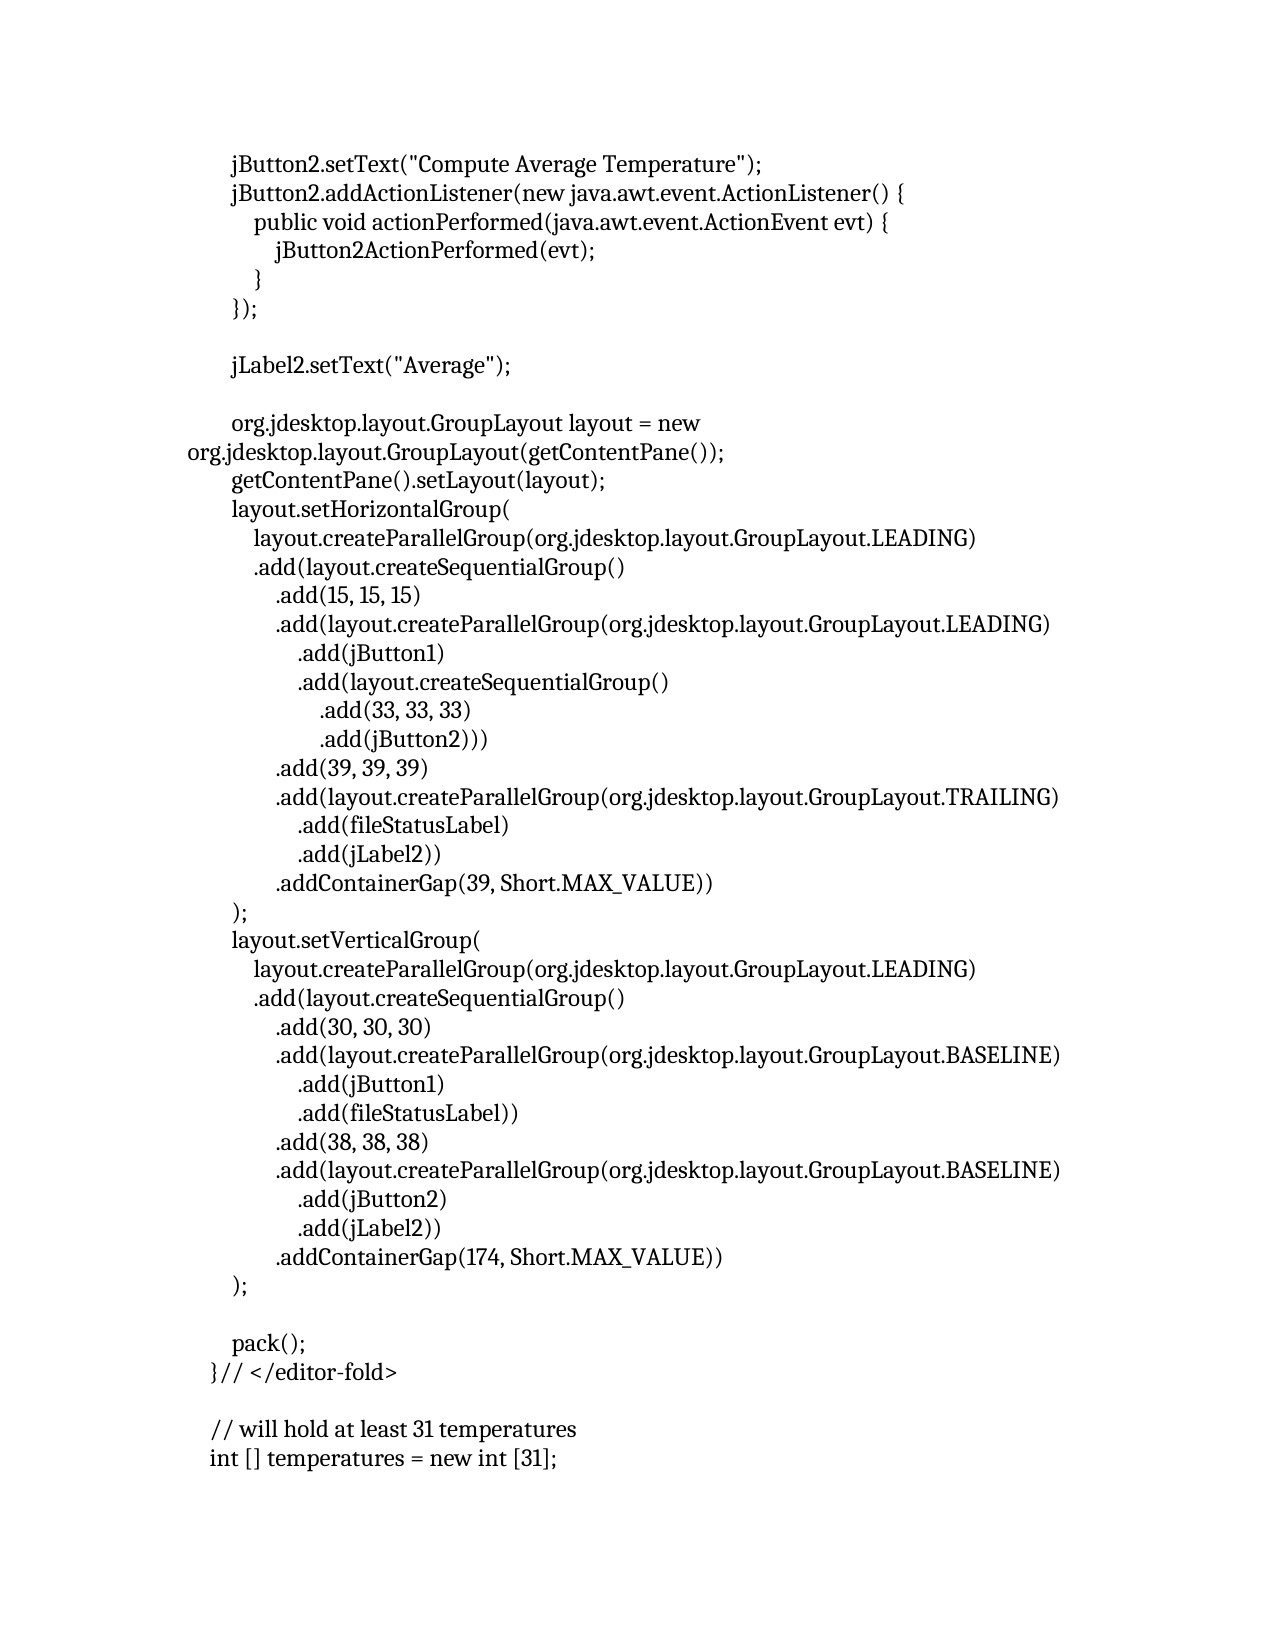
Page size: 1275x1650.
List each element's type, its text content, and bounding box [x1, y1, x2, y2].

text .add(39, 39, 39) [187, 754, 1087, 782]
text layout.createParallelGroup(org.jdesktop.layout.GroupLayout.LEADING) [187, 955, 1087, 984]
text .add(38, 38, 38) [187, 1127, 1087, 1156]
text .add(layout.createSequentialGroup() [187, 667, 1087, 696]
text .add(fileStatusLabel)) [187, 1099, 1087, 1127]
text ); [187, 897, 1087, 926]
text .add(30, 30, 30) [187, 1012, 1087, 1041]
text .add(layout.createParallelGroup(org.jdesktop.layout.GroupLayout.LEADING) [187, 610, 1087, 639]
text .add(33, 33, 33) [187, 696, 1087, 725]
text org.jdesktop.layout.GroupLayout layout = new org.jdesktop.layout.GroupLayout(getContentPane()); [187, 409, 1087, 466]
text .add(jLabel2)) [187, 840, 1087, 869]
text }// </editor-fold> [187, 1357, 1087, 1386]
text int [] temperatures = new int [31]; [187, 1444, 1087, 1472]
text jLabel2.setText("Average"); [187, 351, 1087, 380]
text jButton2.setText("Compute Average Temperature"); [187, 150, 1087, 179]
text layout.setHorizontalGroup( [187, 495, 1087, 524]
text // will hold at least 31 temperatures [187, 1415, 1087, 1444]
text ); [187, 1271, 1087, 1300]
text layout.setVerticalGroup( [187, 926, 1087, 955]
text }); [187, 294, 1087, 322]
text .addContainerGap(174, Short.MAX_VALUE)) [187, 1242, 1087, 1271]
text .add(15, 15, 15) [187, 581, 1087, 610]
text .add(jButton2) [187, 1185, 1087, 1214]
text .add(layout.createParallelGroup(org.jdesktop.layout.GroupLayout.BASELINE) [187, 1156, 1087, 1185]
text layout.createParallelGroup(org.jdesktop.layout.GroupLayout.LEADING) [187, 524, 1087, 552]
text } [187, 265, 1087, 294]
text jButton2ActionPerformed(evt); [187, 236, 1087, 265]
text .add(layout.createParallelGroup(org.jdesktop.layout.GroupLayout.BASELINE) [187, 1041, 1087, 1070]
text .add(layout.createSequentialGroup() [187, 984, 1087, 1012]
text .add(jButton1) [187, 639, 1087, 667]
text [187, 207, 1087, 236]
text .add(layout.createSequentialGroup() [187, 552, 1087, 581]
text .addContainerGap(39, Short.MAX_VALUE)) [187, 869, 1087, 897]
text pack(); [187, 1329, 1087, 1357]
text .add(jButton2))) [187, 725, 1087, 754]
text .add(jLabel2)) [187, 1214, 1087, 1242]
text .add(fileStatusLabel) [187, 811, 1087, 840]
text .add(jButton1) [187, 1070, 1087, 1099]
text jButton2.addActionListener(new java.awt.event.ActionListener() { [187, 179, 1087, 207]
text getContentPane().setLayout(layout); [187, 466, 1087, 495]
text .add(layout.createParallelGroup(org.jdesktop.layout.GroupLayout.TRAILING) [187, 782, 1087, 811]
